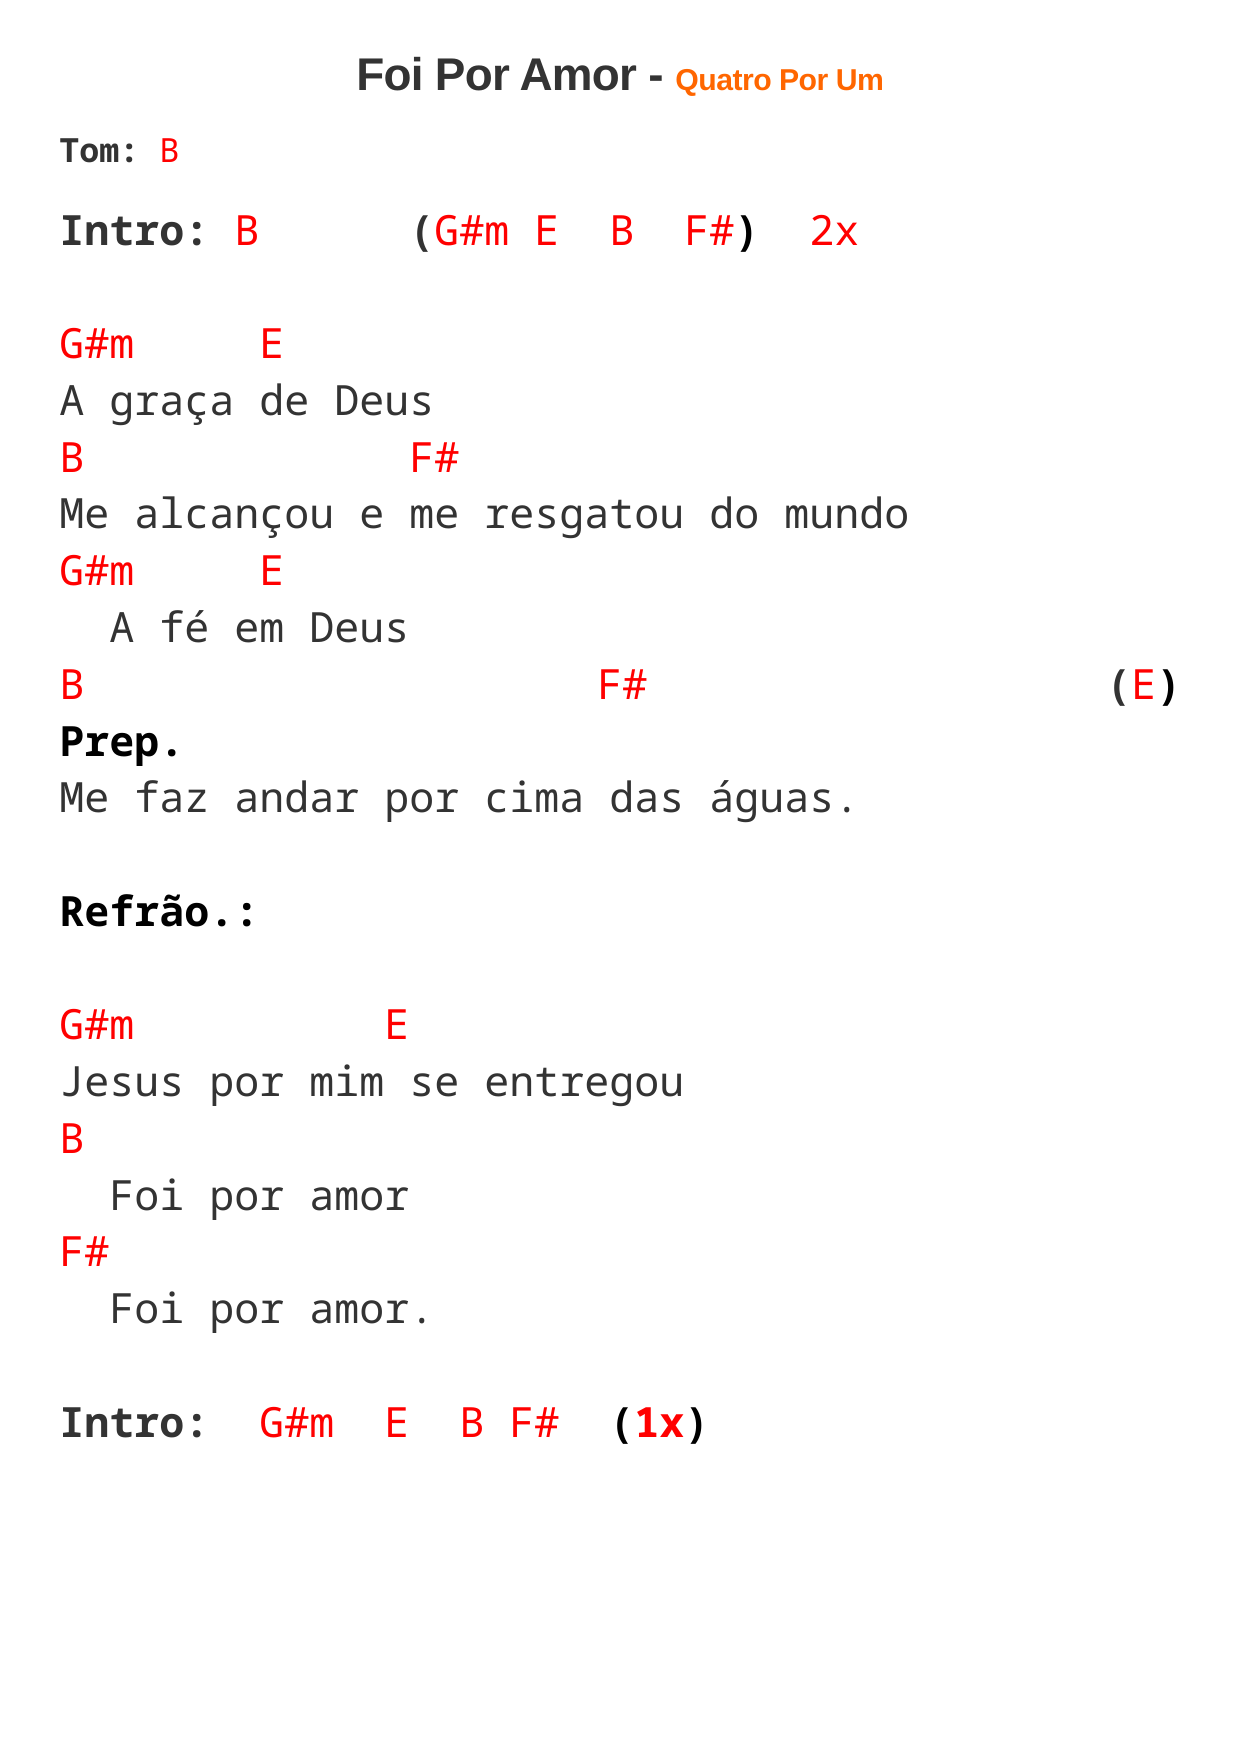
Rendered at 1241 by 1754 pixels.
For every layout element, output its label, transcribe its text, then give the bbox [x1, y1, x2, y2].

text Foi Por Amor - Quatro Por Um [59, 44, 1181, 101]
text Me faz andar por cima das águas. [59, 768, 1181, 825]
text G#m E [59, 541, 1181, 598]
text B [59, 1109, 1181, 1166]
text Tom: B [59, 127, 1181, 172]
text Refrão.: [59, 882, 1181, 938]
text G#m E [59, 995, 1181, 1052]
text Intro: G#m E B F# (1x) [59, 1393, 1181, 1449]
text Jesus por mim se entregou [59, 1052, 1181, 1109]
text Intro: B (G#m E B F#) 2x [59, 200, 1181, 257]
text Foi por amor [59, 1166, 1181, 1222]
text Me alcançou e me resgatou do mundo [59, 484, 1181, 541]
text B F# (E) Prep. [59, 654, 1181, 768]
text Foi por amor. [59, 1279, 1181, 1336]
text B F# [59, 427, 1181, 484]
text A graça de Deus [59, 371, 1181, 427]
text G#m E [59, 314, 1181, 371]
text A fé em Deus [59, 598, 1181, 654]
text F# [59, 1222, 1181, 1279]
